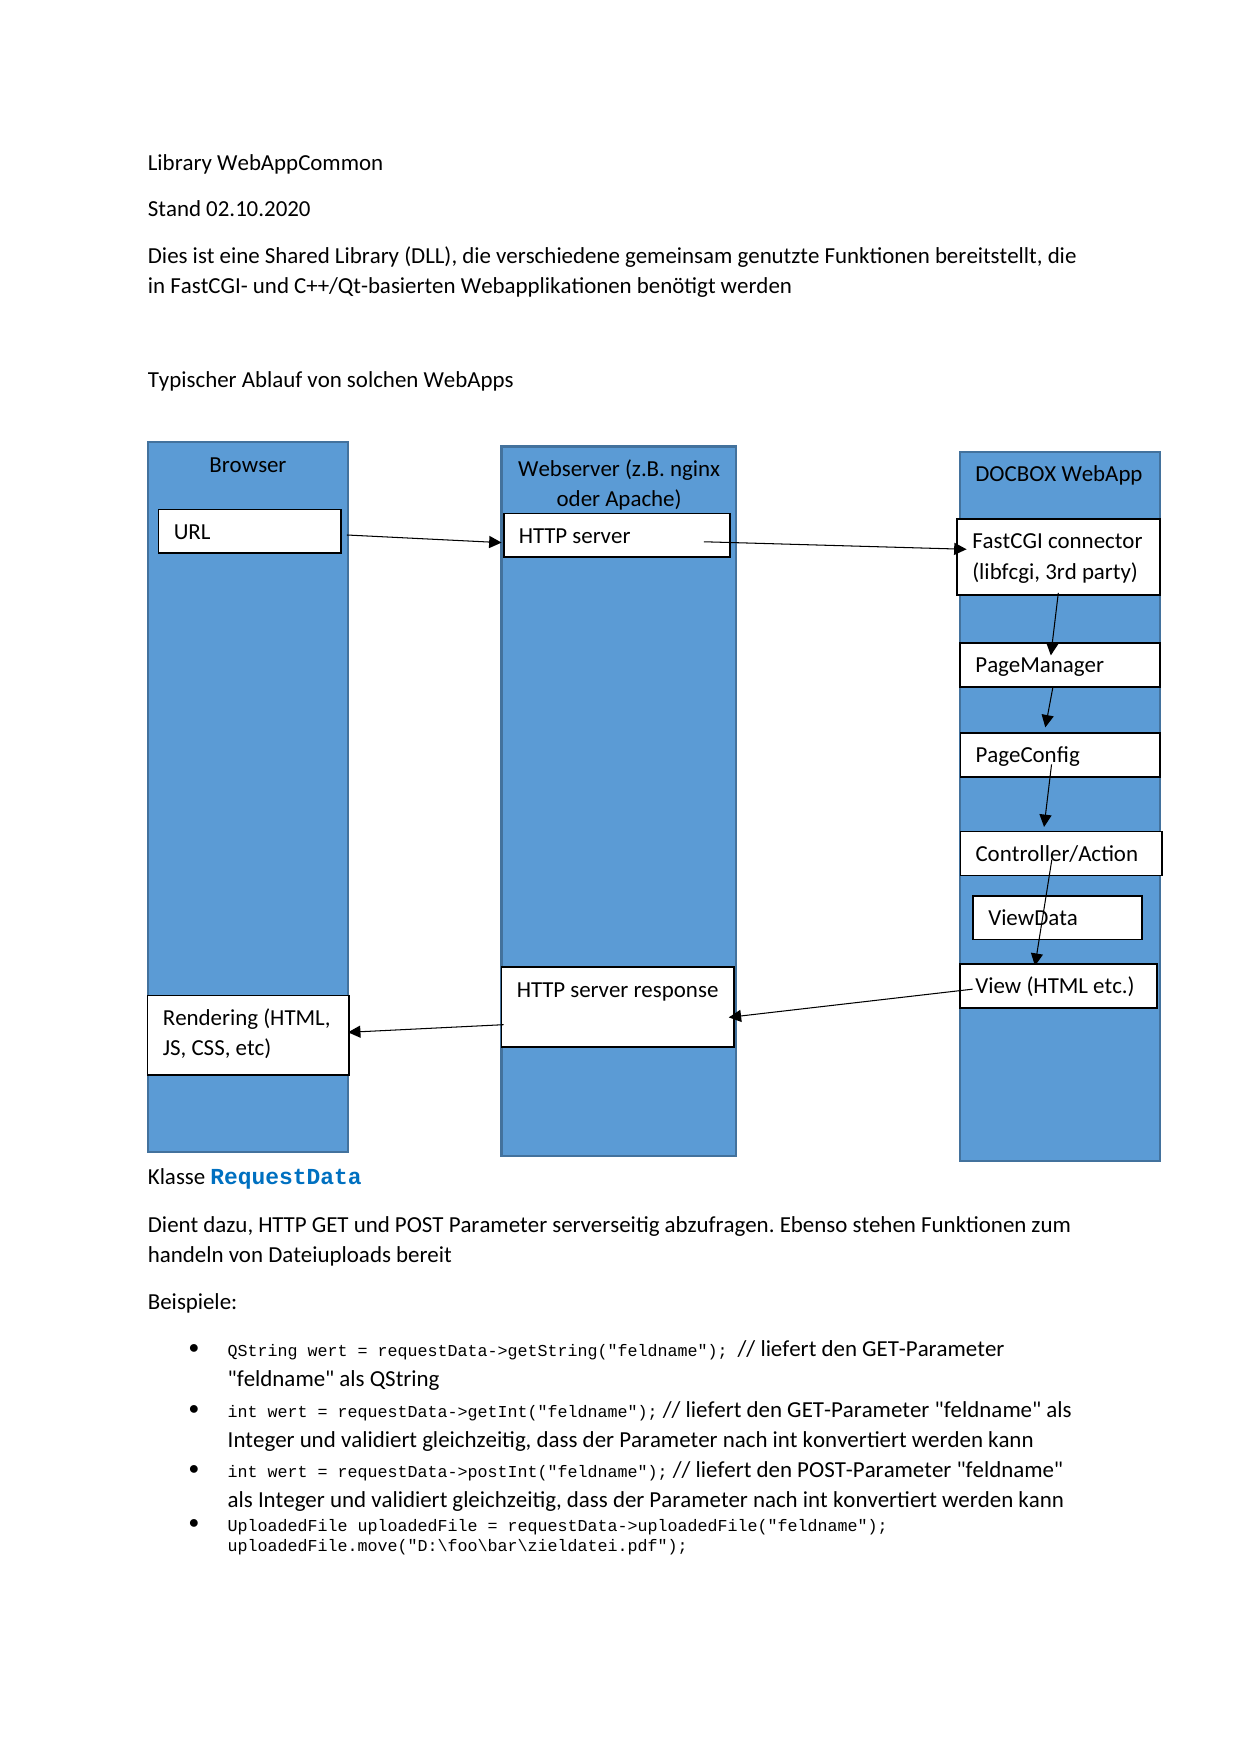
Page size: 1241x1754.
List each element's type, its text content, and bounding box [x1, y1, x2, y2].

text Typischer Ablauf von solchen WebApps [148, 365, 1093, 393]
list QString wert = requestData->getString("feldname"); // liefert den GET-Parameter "feldname" als QString [190, 1334, 1093, 1392]
list int wert = requestData->getInt("feldname"); // liefert den GET-Parameter "feldname" als Integer und validiert gleichzeitig, dass der Parameter nach int konvertiert werden kann [190, 1395, 1093, 1453]
text Library WebAppCommon [148, 148, 1093, 176]
text Stand 02.10.2020 [148, 194, 1093, 222]
text Klasse RequestData [148, 1162, 1093, 1191]
text Dies ist eine Shared Library (DLL), die verschiedene gemeinsam genutzte Funktionen bereitstellt, die in FastCGI- und C++/Qt-basierten Webapplikationen benötigt werden [148, 241, 1093, 299]
list int wert = requestData->postInt("feldname"); // liefert den POST-Parameter "feldname" als Integer und validiert gleichzeitig, dass der Parameter nach int konvertiert werden kann [190, 1455, 1093, 1513]
text Dient dazu, HTTP GET und POST Parameter serverseitig abzufragen. Ebenso stehen Funktionen zum handeln von Dateiuploads bereit [148, 1210, 1093, 1268]
text Beispiele: [148, 1287, 1093, 1315]
list UploadedFile uploadedFile = requestData->uploadedFile("feldname"); uploadedFile.move("D:\foo\bar\zieldatei.pdf"); [190, 1516, 1093, 1587]
